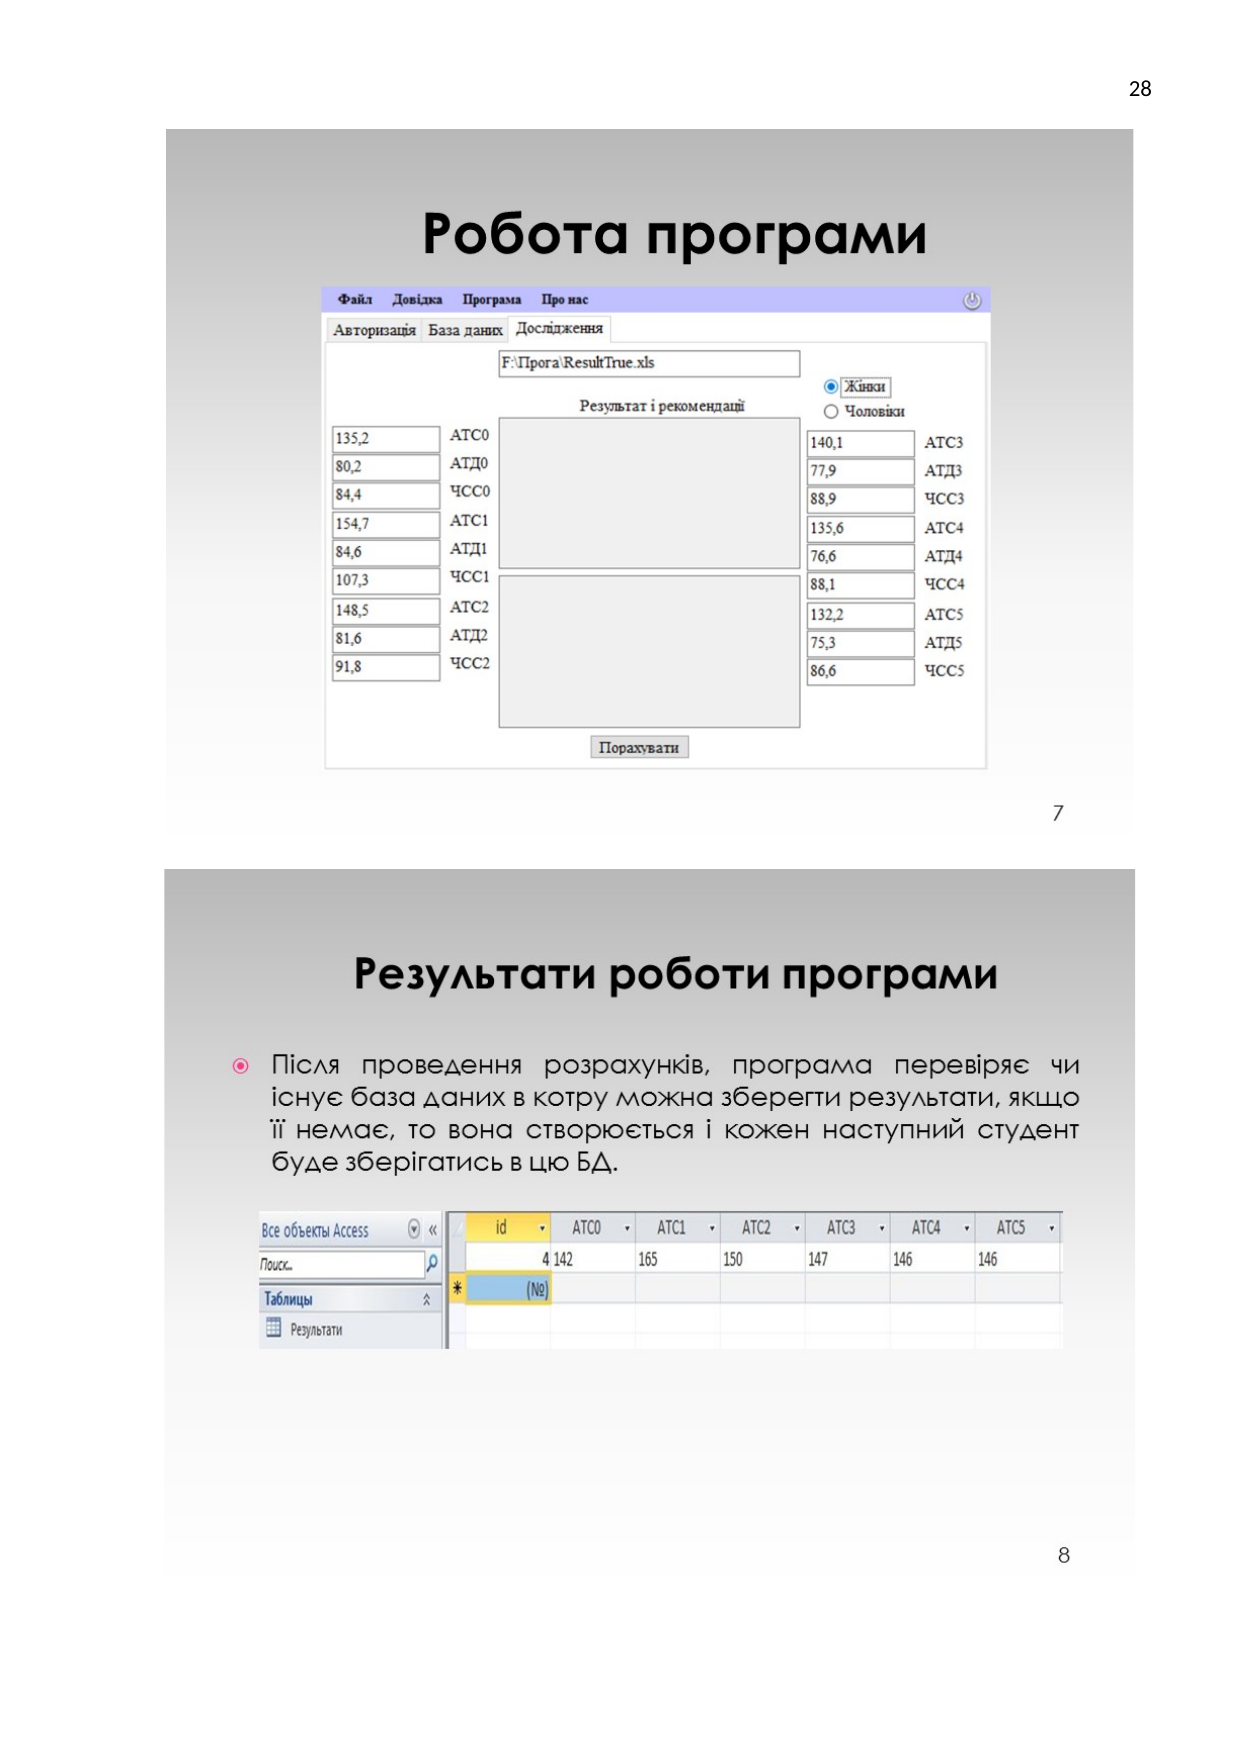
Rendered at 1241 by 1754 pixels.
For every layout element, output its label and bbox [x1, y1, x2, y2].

picture [164, 869, 1135, 1598]
picture [166, 129, 1134, 856]
